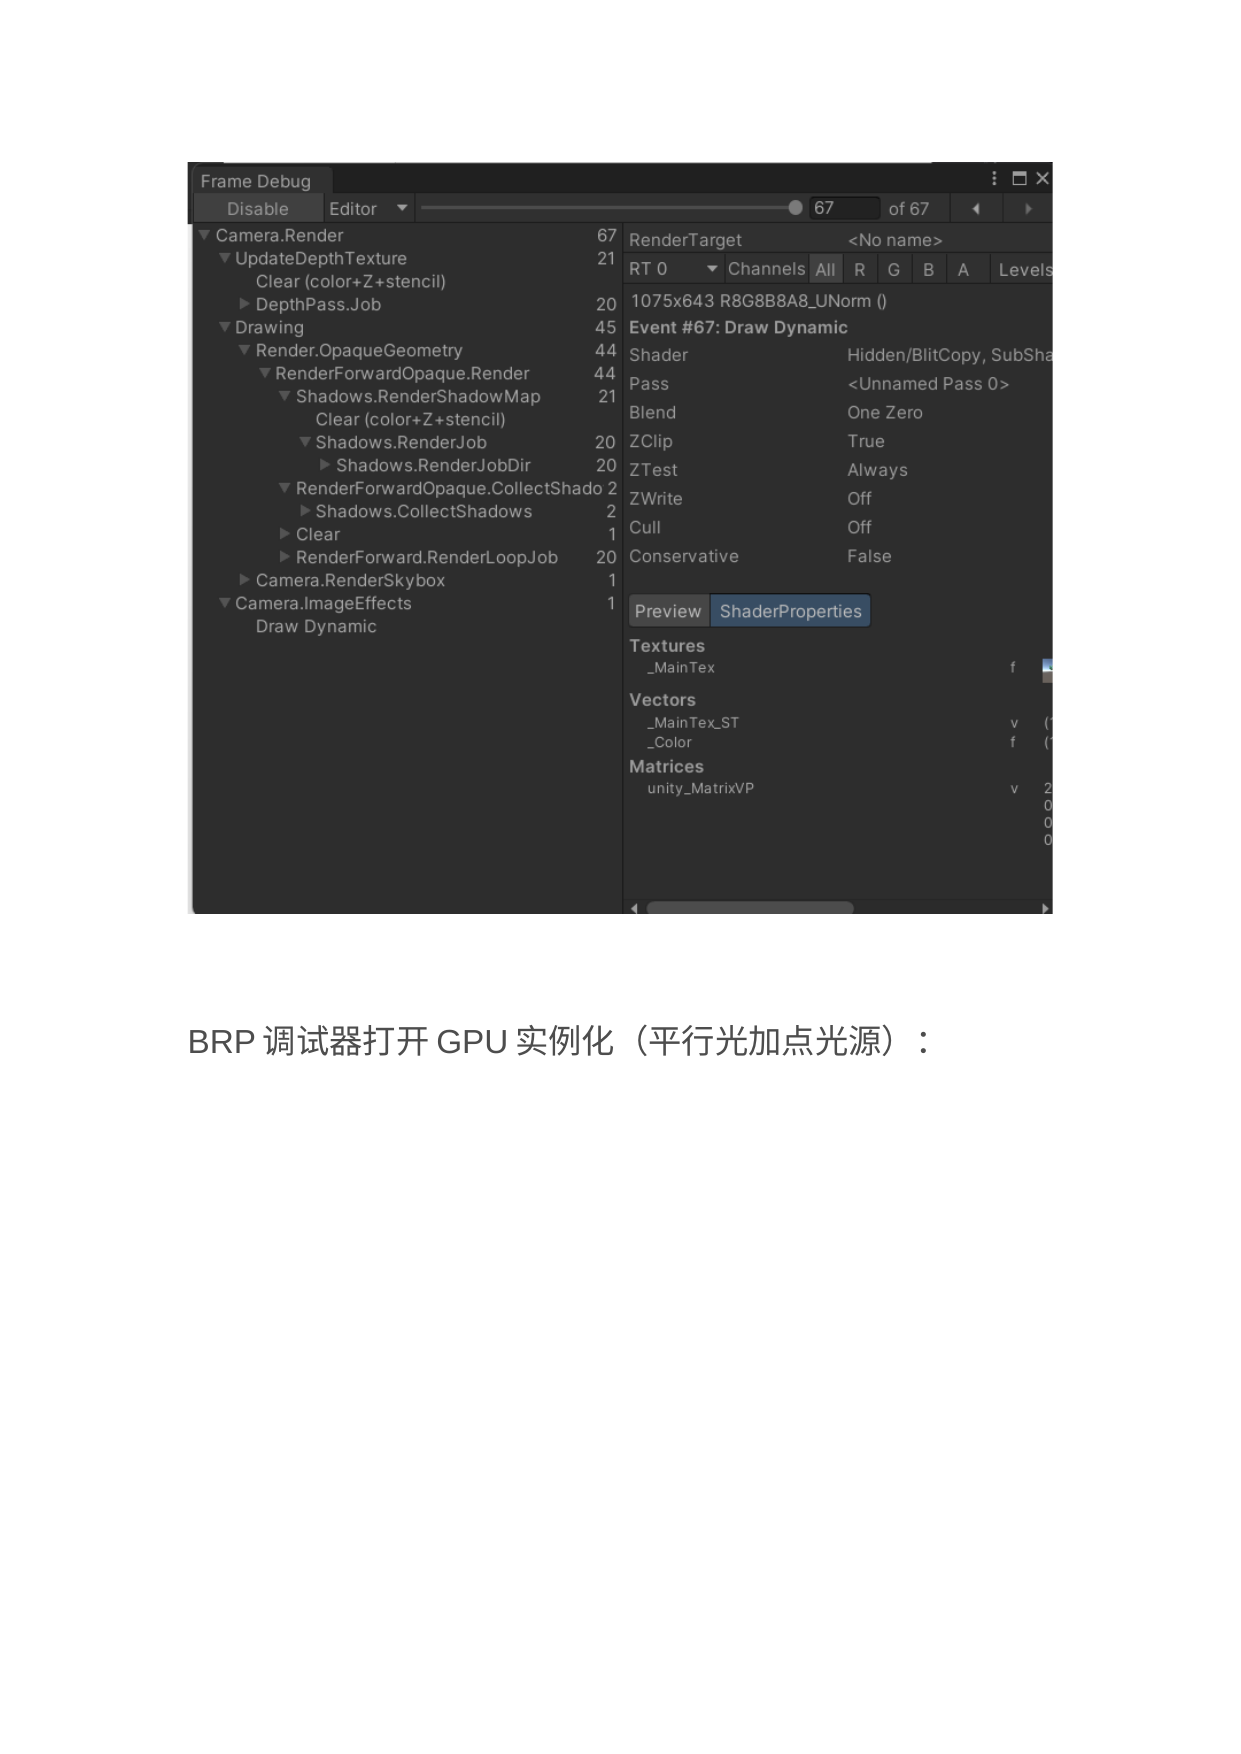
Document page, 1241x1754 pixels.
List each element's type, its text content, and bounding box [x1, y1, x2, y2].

picture [187, 162, 1053, 914]
text BRP调试器打开GPU实例化（平行光加点光源）： [187, 1007, 1053, 1072]
